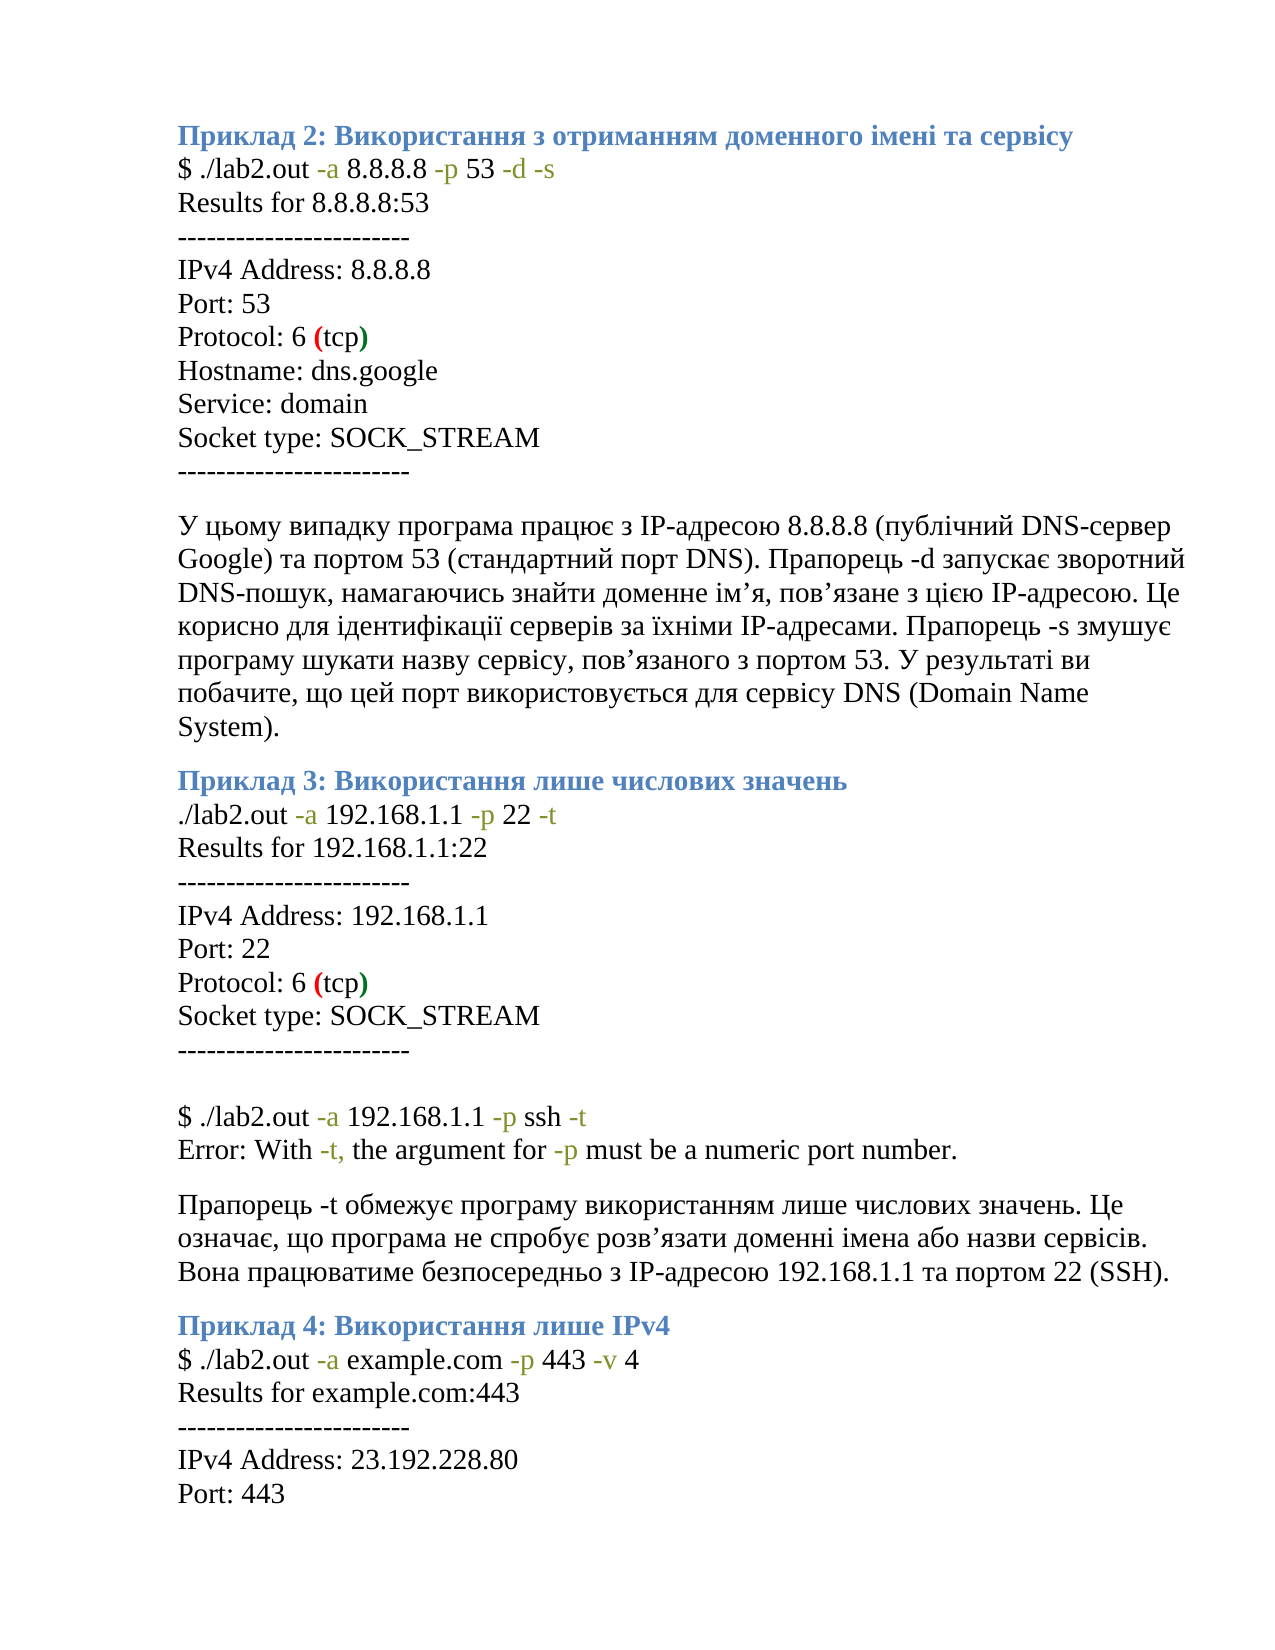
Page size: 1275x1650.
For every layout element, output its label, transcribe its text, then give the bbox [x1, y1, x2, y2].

text Прапорець -t обмежує програму використанням лише числових значень. Це означає, що програма не спробує розв’язати доменні імена або назви сервісів. Вона працюватиме безпосередньо з IP-адресою 192.168.1.1 та портом 22 (SSH). [177, 1187, 1186, 1287]
subtitle Приклад 3: Використання лише числових значень [177, 763, 1186, 797]
text $ ./lab2.out -a 8.8.8.8 -p 53 -d -s Results for 8.8.8.8:53 ------------------------ IPv4 Address: 8.8.8.8 Port: 53 Protocol: 6 (tcp) Hostname: dns.google Service: domain Socket type: SOCK_STREAM ------------------------ [177, 152, 1186, 487]
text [177, 1342, 1186, 1509]
subtitle Приклад 2: Використання з отриманням доменного імені та сервісу [177, 118, 1186, 152]
text ./lab2.out -a 192.168.1.1 -p 22 -t Results for 192.168.1.1:22 ------------------------ IPv4 Address: 192.168.1.1 Port: 22 Protocol: 6 (tcp) Socket type: SOCK_STREAM ------------------------ $ ./lab2.out -a 192.168.1.1 -p ssh -t Error: With -t, the argument for -p must be a numeric port number. [177, 797, 1186, 1166]
text У цьому випадку програма працює з IP-адресою 8.8.8.8 (публічний DNS-сервер Google) та портом 53 (стандартний порт DNS). Прапорець -d запускає зворотний DNS-пошук, намагаючись знайти доменне ім’я, пов’язане з цією IP-адресою. Це корисно для ідентифікації серверів за їхніми IP-адресами. Прапорець -s змушує програму шукати назву сервісу, пов’язаного з портом 53. У результаті ви побачите, що цей порт використовується для сервісу DNS (Domain Name System). [177, 508, 1186, 743]
subtitle Приклад 4: Використання лише IPv4 [177, 1308, 1186, 1342]
